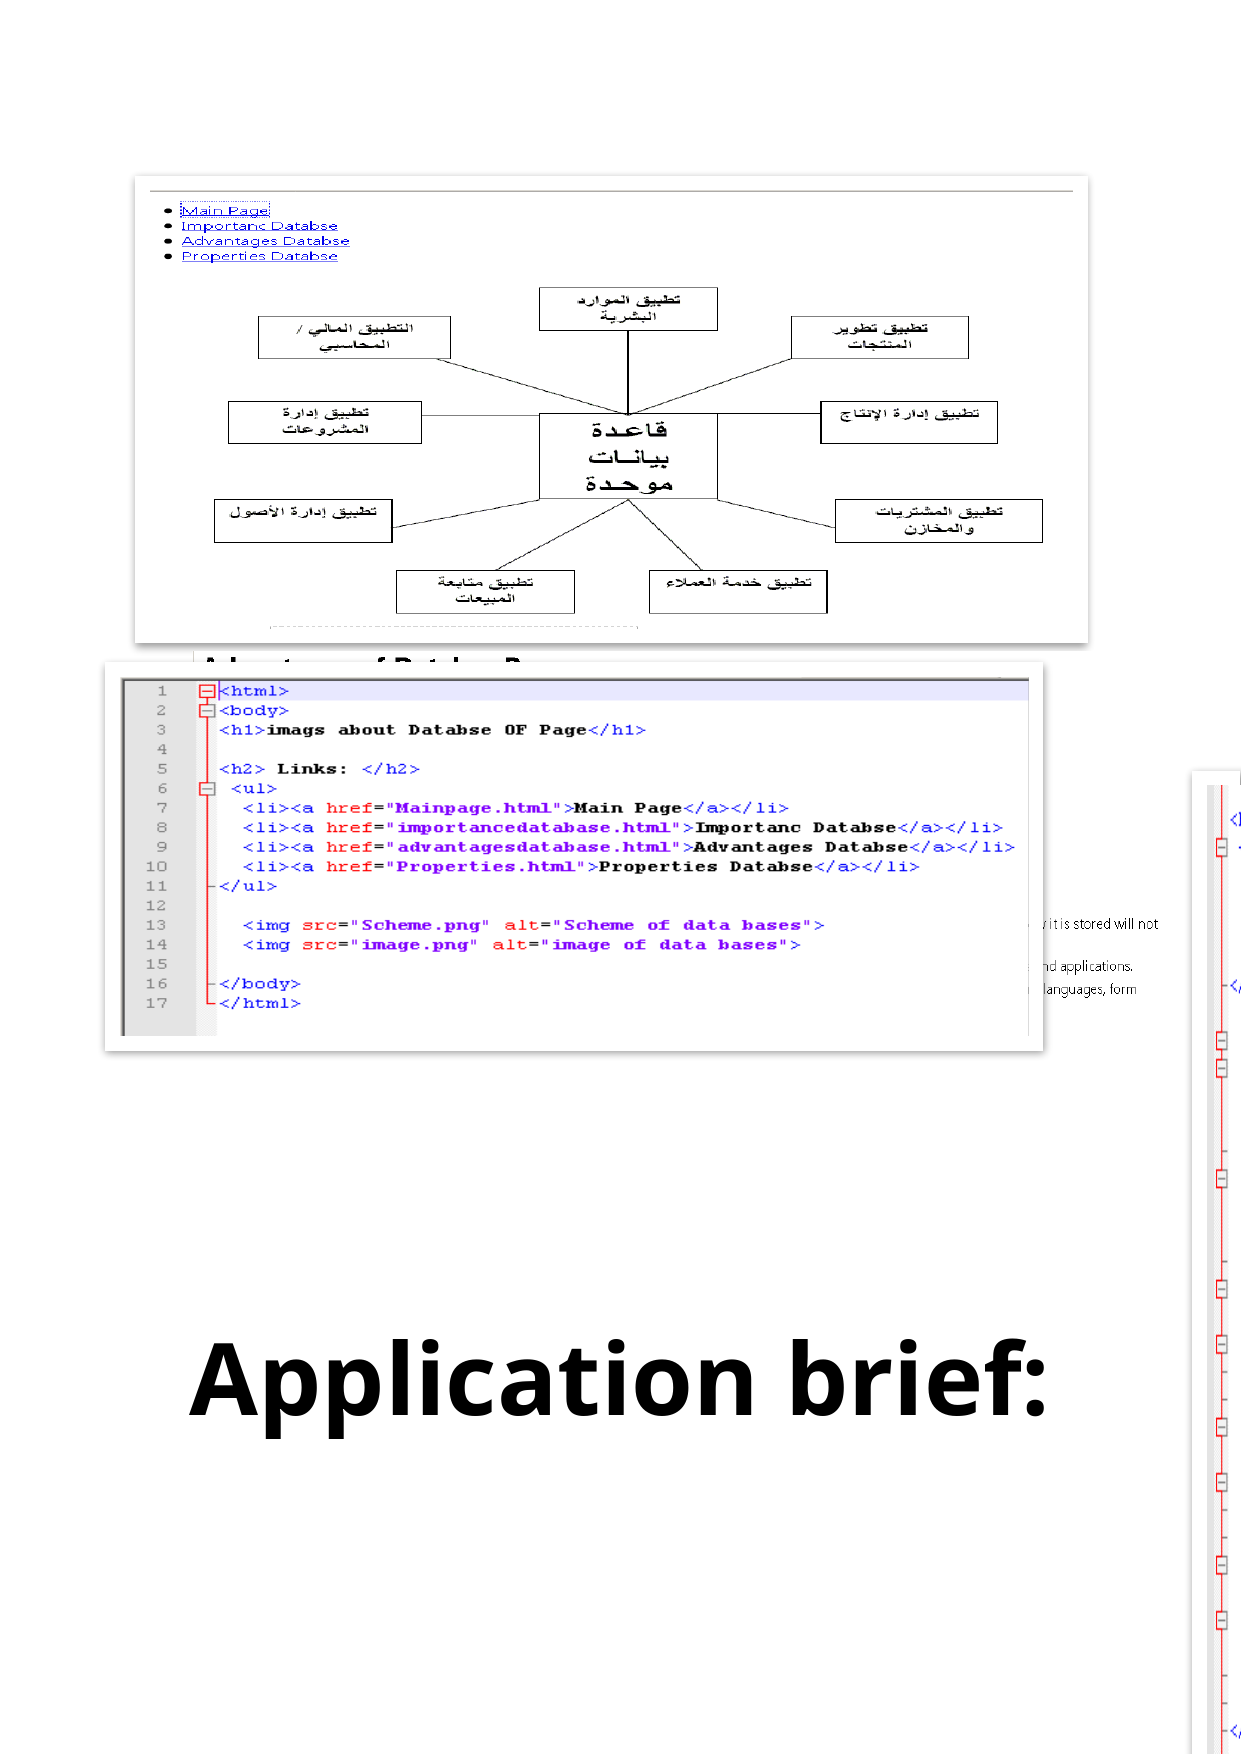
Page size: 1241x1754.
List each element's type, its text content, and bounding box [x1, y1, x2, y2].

picture [120, 677, 1029, 1036]
text Application brief: [112, 1308, 1128, 1444]
picture [1207, 785, 1241, 1754]
picture [150, 190, 1073, 629]
picture [192, 651, 1168, 1031]
